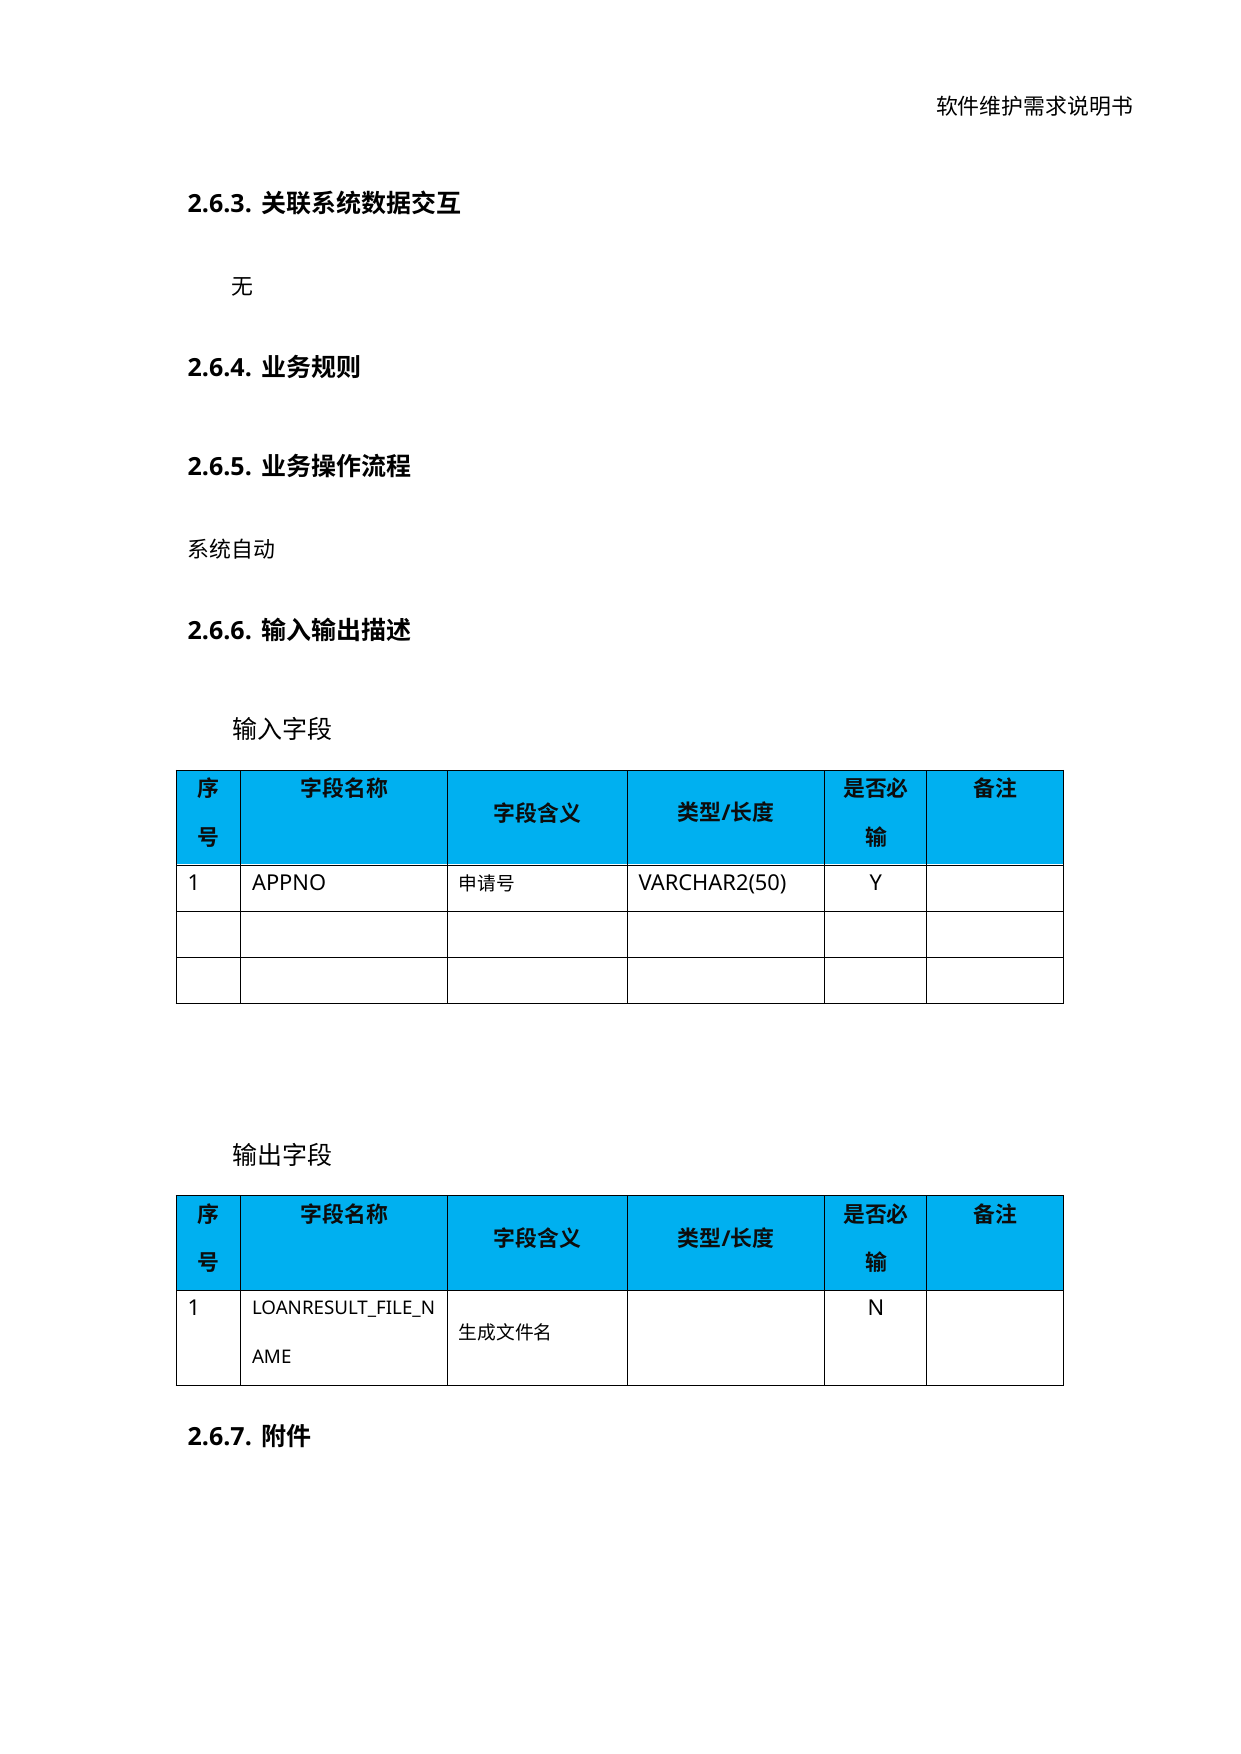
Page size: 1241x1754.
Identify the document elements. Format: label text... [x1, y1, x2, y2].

table_cell [628, 912, 824, 957]
table_cell [825, 912, 926, 957]
table_cell [448, 912, 627, 957]
table_header 字段含义 [448, 771, 627, 864]
table_cell APPNO [241, 866, 447, 911]
table_header 类型/长度 [628, 1196, 824, 1290]
table_cell Y [825, 866, 926, 911]
table_cell VARCHAR2(50) [628, 866, 824, 911]
table_cell [628, 958, 824, 1003]
table_header 类型/长度 [628, 771, 824, 864]
table_header 是否必输 [825, 1196, 926, 1290]
table_cell [927, 1291, 1063, 1385]
table_cell 生成文件名 [448, 1291, 627, 1385]
table_cell [927, 958, 1063, 1003]
table_cell 申请号 [448, 866, 627, 911]
subtitle 业务操作流程 [187, 432, 1053, 497]
subtitle 输入输出描述 [187, 596, 1053, 661]
list 输出字段 [232, 1121, 1053, 1186]
table_header 字段名称 [241, 771, 447, 864]
table_header 序号 [177, 1196, 240, 1290]
table_cell [241, 912, 447, 957]
table_cell LOANRESULT_FILE_NAME [241, 1291, 447, 1385]
table_cell 1 [177, 866, 240, 911]
table_header 字段名称 [241, 1196, 447, 1290]
text 无 [231, 268, 1053, 301]
list 输入字段 [232, 696, 1053, 761]
table_header 字段含义 [448, 1196, 627, 1290]
subtitle 关联系统数据交互 [187, 169, 1053, 234]
table_cell N [825, 1291, 926, 1385]
text 系统自动 [187, 532, 1053, 564]
table_header 备注 [927, 771, 1063, 864]
table_cell [927, 912, 1063, 957]
table_cell [927, 866, 1063, 911]
table_cell [628, 1291, 824, 1385]
table_cell [177, 912, 240, 957]
table_cell [448, 958, 627, 1003]
table_cell [241, 958, 447, 1003]
table_header 是否必输 [825, 771, 926, 864]
table_cell 1 [177, 1291, 240, 1385]
table_cell [177, 958, 240, 1003]
table_cell [825, 958, 926, 1003]
subtitle 业务规则 [187, 333, 1053, 398]
subtitle 附件 [187, 1402, 1053, 1467]
table_header 序号 [177, 771, 240, 864]
table_header 备注 [927, 1196, 1063, 1290]
